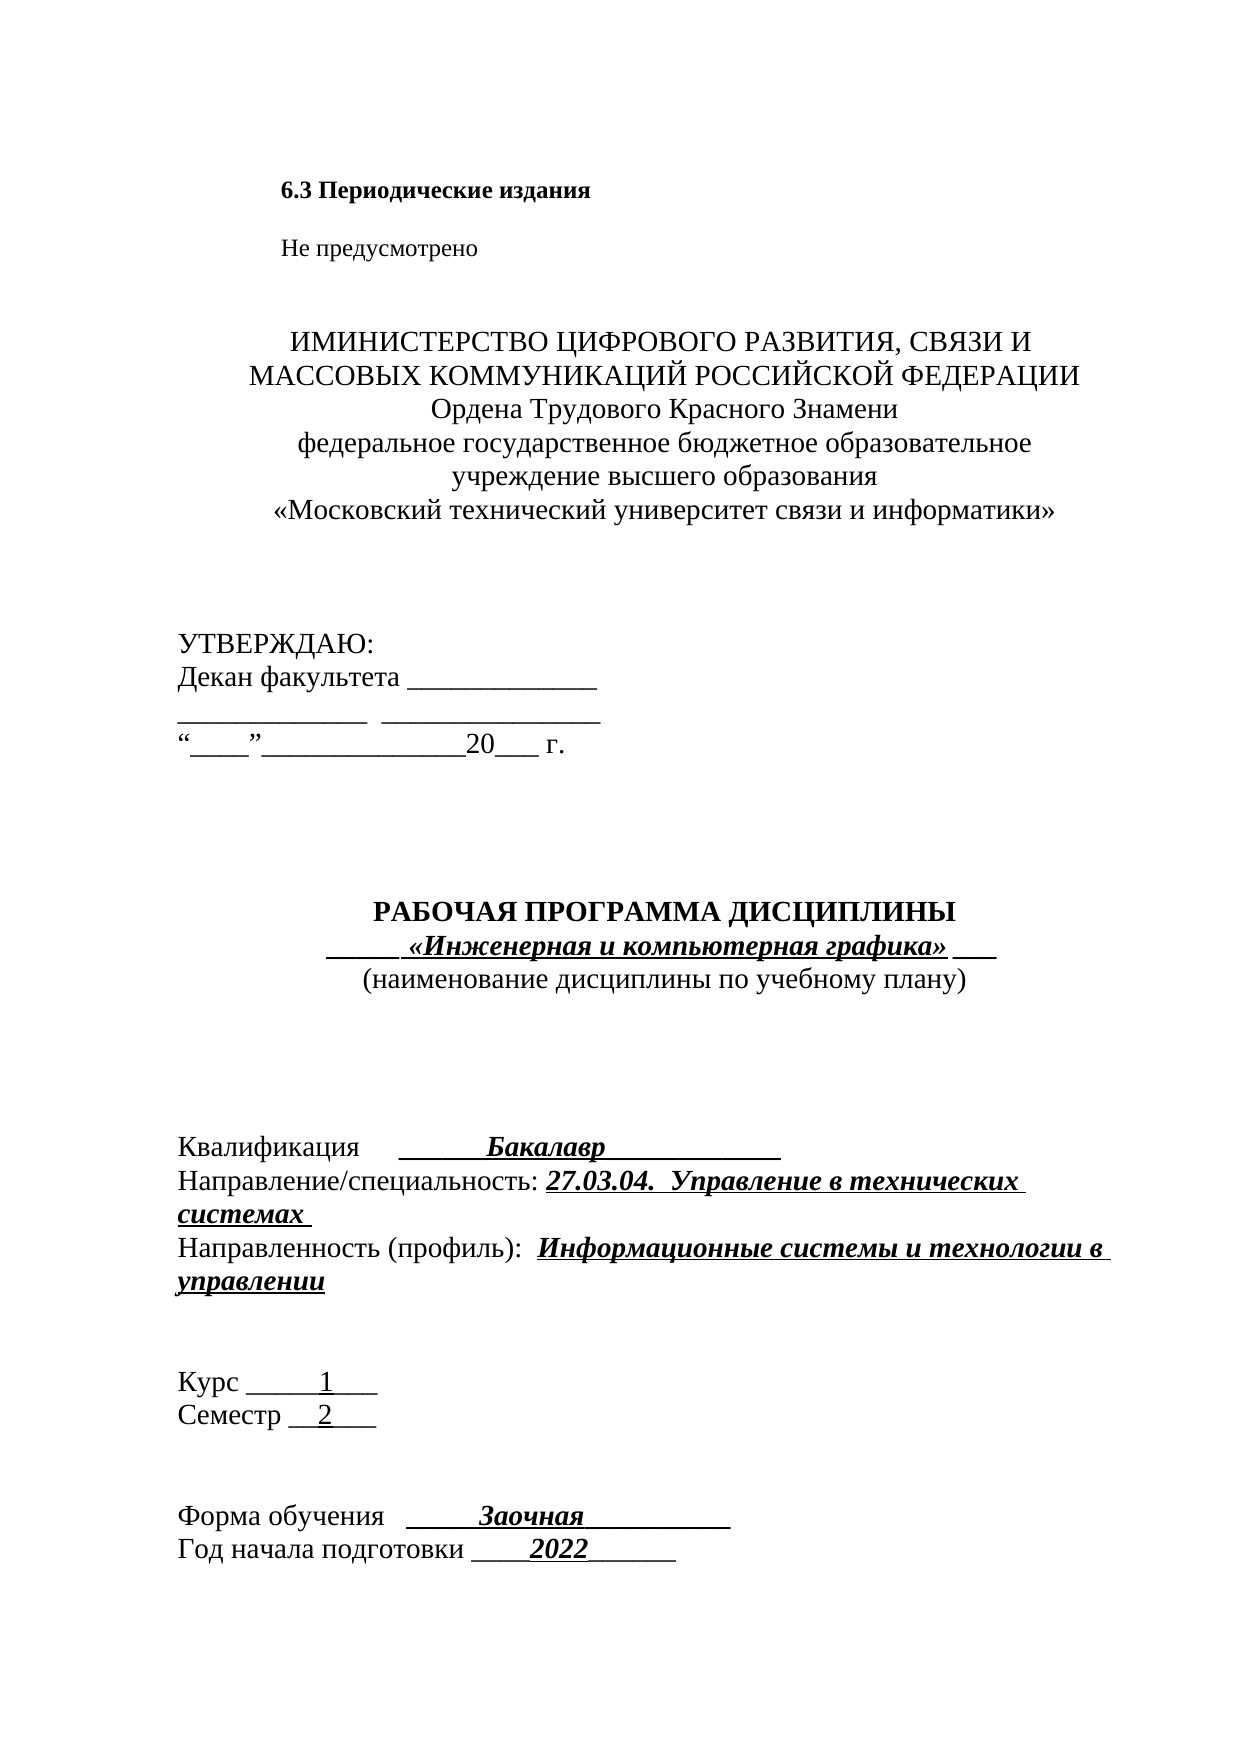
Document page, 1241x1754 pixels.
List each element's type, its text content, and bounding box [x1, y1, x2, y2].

text Курс _____1___ [177, 1364, 1152, 1397]
text Год начала подготовки ____2022______ [177, 1532, 1152, 1565]
text ИМИНИСТЕРСТВО ЦИФРОВОГО РАЗВИТИЯ, СВЯЗИ И [177, 324, 1152, 358]
text учреждение высшего образования [177, 458, 1152, 492]
text “____”______________20___ г. [177, 727, 1152, 760]
text Форма обучения _____Заочная__________ [177, 1498, 1152, 1532]
text РАБОЧАЯ ПРОГРАММА ДИСЦИПЛИНЫ [177, 894, 1152, 928]
text УТВЕРЖДАЮ: [177, 626, 1152, 659]
text _____ «Инженерная и компьютерная графика» ___ [177, 928, 1152, 961]
subtitle 6.3 Периодические издания [177, 176, 1152, 204]
text МАССОВЫХ КОММУНИКАЦИЙ РОССИЙСКОЙ ФЕДЕРАЦИИ [177, 358, 1152, 391]
text (наименование дисциплины по учебному плану) [177, 961, 1152, 995]
text Квалификация ______Бакалавр____________ [177, 1129, 1152, 1163]
text «Московский технический университет связи и информатики» [177, 492, 1152, 525]
text Не предусмотрено [177, 233, 1152, 262]
text Семестр __2___ [177, 1397, 1152, 1431]
text Направленность (профиль): Информационные системы и технологии в управлении [177, 1230, 1152, 1297]
text Направление/специальность: 27.03.04. Управление в технических системах [177, 1163, 1152, 1230]
text Ордена Трудового Красного Знамени [177, 391, 1152, 425]
text федеральное государственное бюджетное образовательное [177, 425, 1152, 458]
text Декан факультета _____________ [177, 659, 1152, 693]
text _____________ _______________ [177, 693, 1152, 727]
